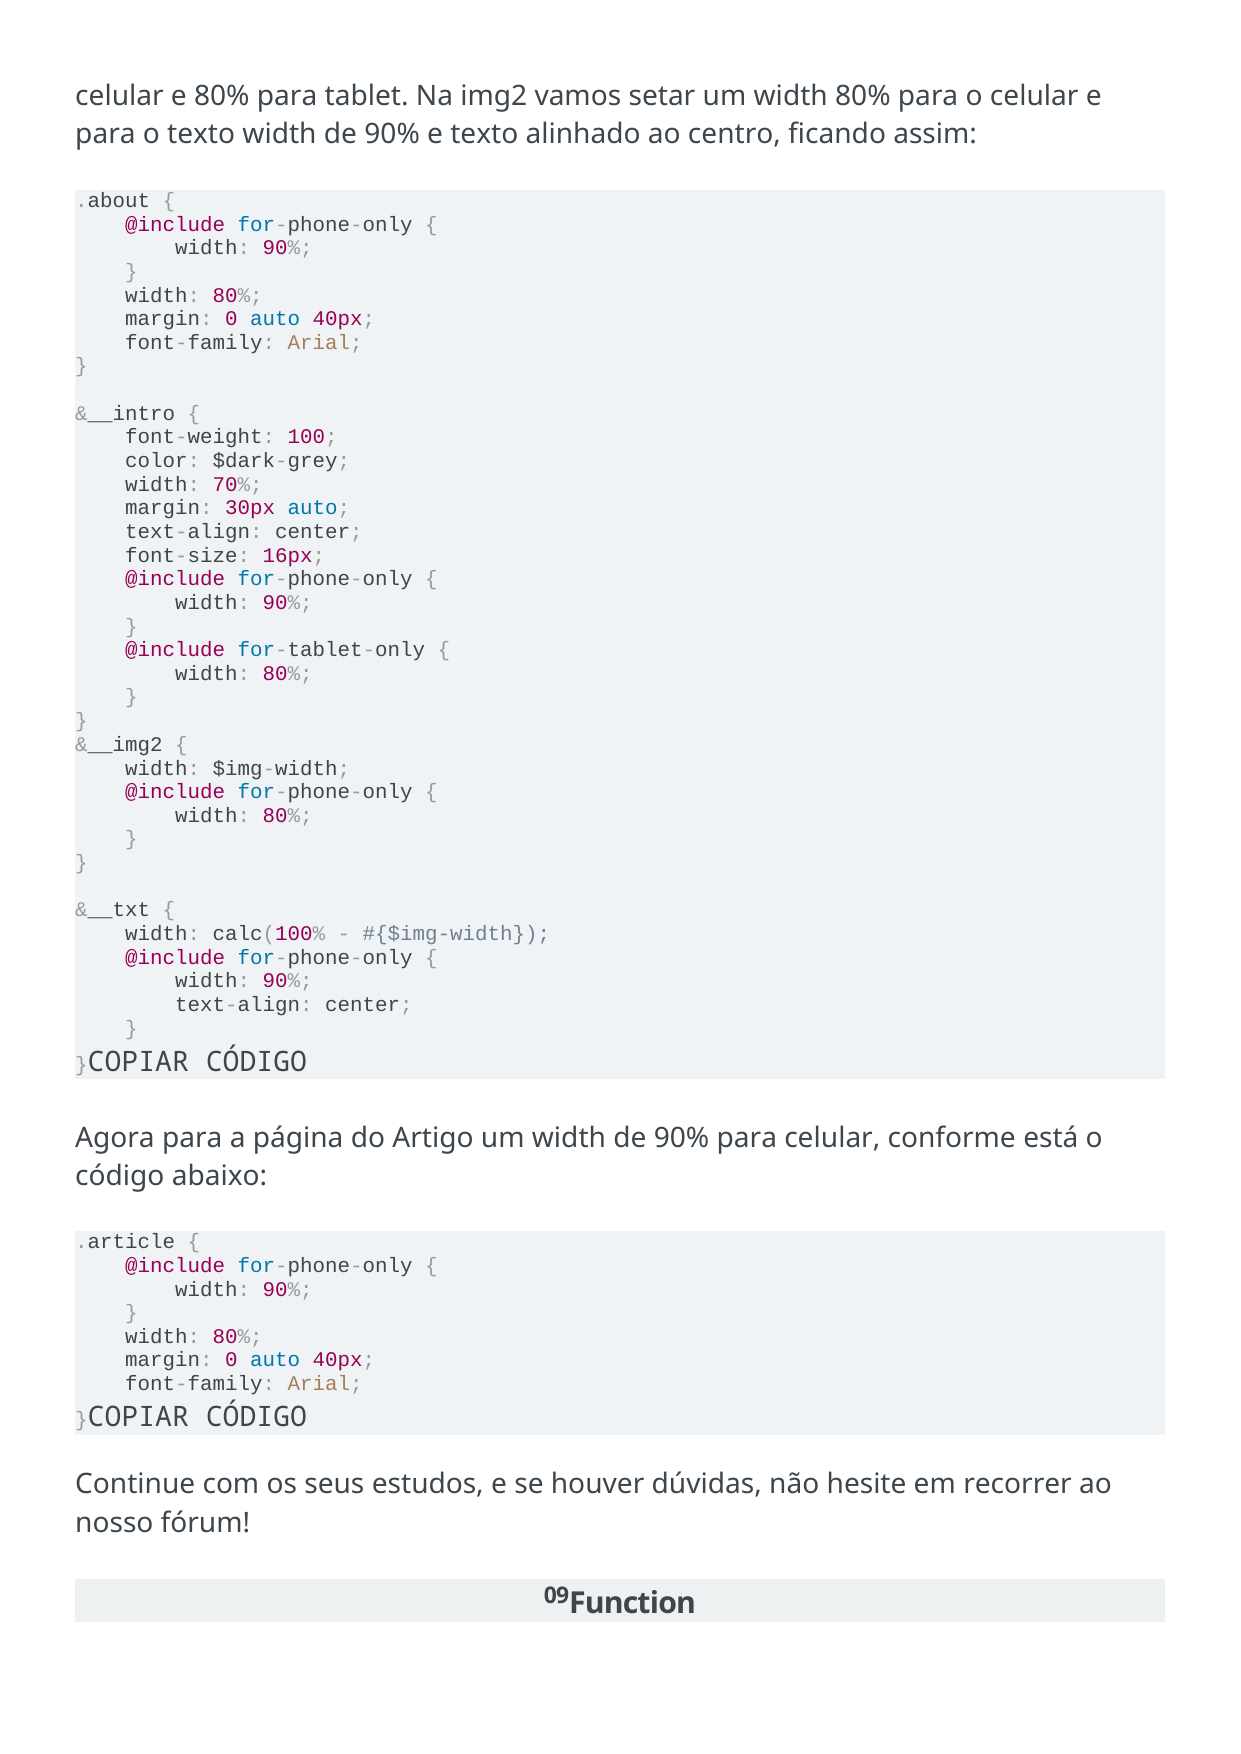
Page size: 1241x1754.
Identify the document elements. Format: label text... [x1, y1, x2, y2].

text @include for-tablet-only { [75, 639, 1165, 663]
text width: 70%; [75, 474, 1165, 497]
text width: calc(100% - #{$img-width}); [75, 923, 1165, 947]
text width: 80%; [75, 805, 1165, 828]
text } [75, 1302, 1165, 1326]
text @include for-phone-only { [75, 947, 1165, 970]
text width: 90%; [75, 592, 1165, 616]
text text-align: center; [75, 994, 1165, 1018]
text @include for-phone-only { [75, 214, 1165, 237]
text @include for-phone-only { [75, 1255, 1165, 1278]
text .article { [75, 1231, 1165, 1255]
text width: $img-width; [75, 757, 1165, 781]
text }COPIAR CÓDIGO [75, 1041, 1165, 1079]
text @include for-phone-only { [75, 781, 1165, 805]
text } [75, 828, 1165, 852]
text }COPIAR CÓDIGO [75, 1397, 1165, 1435]
text color: $dark-grey; [75, 450, 1165, 474]
text } [75, 616, 1165, 639]
text } [75, 1018, 1165, 1041]
text .about { [75, 190, 1165, 214]
text text-align: center; [75, 521, 1165, 545]
text font-family: Arial; [75, 1373, 1165, 1397]
text width: 90%; [75, 237, 1165, 261]
subtitle 09Function [75, 1579, 1165, 1622]
text } [75, 852, 1165, 876]
text margin: 0 auto 40px; [75, 1349, 1165, 1373]
text margin: 30px auto; [75, 497, 1165, 521]
text } [75, 261, 1165, 284]
text font-size: 16px; [75, 545, 1165, 568]
text &__intro { [75, 403, 1165, 426]
text @include for-phone-only { [75, 568, 1165, 592]
text width: 90%; [75, 1278, 1165, 1302]
text width: 80%; [75, 284, 1165, 308]
text } [75, 687, 1165, 710]
text font-weight: 100; [75, 426, 1165, 450]
text &__txt { [75, 899, 1165, 923]
text Agora para a página do Artigo um width de 90% para celular, conforme está o código abaixo: [75, 1117, 1165, 1194]
text width: 90%; [75, 970, 1165, 994]
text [75, 75, 1165, 152]
text width: 80%; [75, 663, 1165, 687]
text Continue com os seus estudos, e se houver dúvidas, não hesite em recorrer ao nosso fórum! [250, 1464, 1165, 1541]
text &__img2 { [75, 734, 1165, 757]
text } [75, 710, 1165, 734]
text font-family: Arial; [75, 332, 1165, 356]
text } [75, 356, 1165, 379]
text margin: 0 auto 40px; [75, 308, 1165, 332]
text width: 80%; [75, 1326, 1165, 1349]
